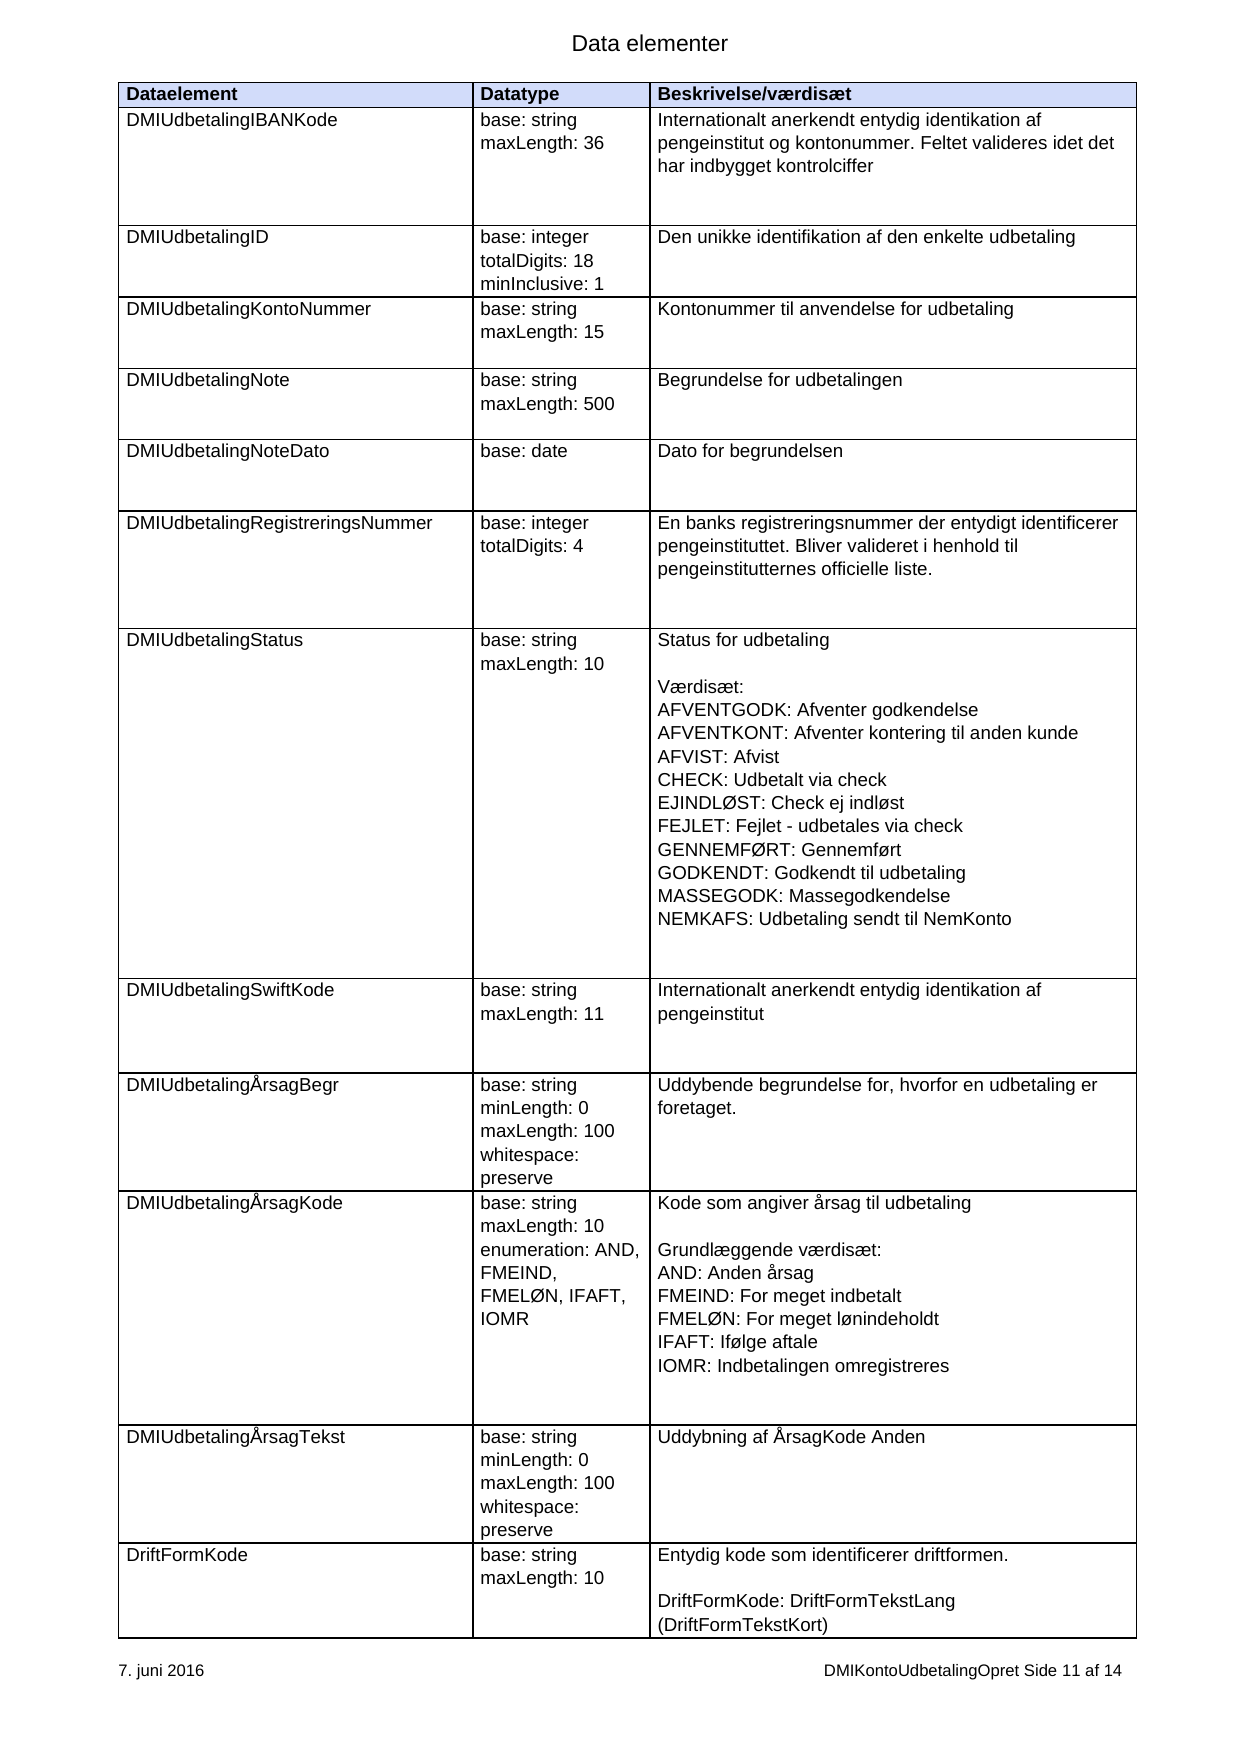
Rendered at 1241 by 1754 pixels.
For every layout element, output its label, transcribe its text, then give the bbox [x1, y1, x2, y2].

table_cell Internationalt anerkendt entydig identikation af pengeinstitut og kontonummer. Feltet valideres idet det har indbygget kontrolciffer [651, 108, 1136, 224]
table_cell DMIUdbetalingÅrsagTekst [119, 1426, 472, 1542]
table_cell DMIUdbetalingStatus [119, 629, 472, 978]
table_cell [651, 1544, 1136, 1637]
table_cell En banks registreringsnummer der entydigt identificerer pengeinstituttet. Bliver valideret i henhold til pengeinstitutternes officielle liste. [651, 512, 1136, 628]
table_cell Uddybende begrundelse for, hvorfor en udbetaling er foretaget. [651, 1074, 1136, 1190]
table_cell Uddybning af ÅrsagKode Anden [651, 1426, 1136, 1542]
table_cell DMIUdbetalingSwiftKode [119, 979, 472, 1072]
table_cell DriftFormKode [119, 1544, 472, 1637]
table_cell Dato for begrundelsen [651, 440, 1136, 510]
table_cell Kode som angiver årsag til udbetaling Grundlæggende værdisæt: AND: Anden årsag FMEIND: For meget indbetalt FMELØN: For meget lønindeholdt IFAFT: Ifølge aftale IOMR: Indbetalingen omregistreres [651, 1192, 1136, 1424]
table_cell Begrundelse for udbetalingen [651, 369, 1136, 439]
table_cell Kontonummer til anvendelse for udbetaling [651, 298, 1136, 367]
table_cell DMIUdbetalingRegistreringsNummer [119, 512, 472, 628]
table_cell DMIUdbetalingNote [119, 369, 472, 439]
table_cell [474, 1544, 649, 1637]
table_cell base: string maxLength: 36 [474, 108, 649, 224]
table_cell DMIUdbetalingKontoNummer [119, 298, 472, 367]
table_cell base: string maxLength: 15 [474, 298, 649, 367]
table_cell Internationalt anerkendt entydig identikation af pengeinstitut [651, 979, 1136, 1072]
table_header Dataelement [119, 83, 472, 107]
table_cell base: string maxLength: 11 [474, 979, 649, 1072]
table_cell base: integer totalDigits: 18 minInclusive: 1 [474, 226, 649, 296]
table_cell base: string maxLength: 10 enumeration: AND, FMEIND, FMELØN, IFAFT, IOMR [474, 1192, 649, 1424]
table_cell base: string maxLength: 10 [474, 629, 649, 978]
table_cell Den unikke identifikation af den enkelte udbetaling [651, 226, 1136, 296]
table_cell base: string minLength: 0 maxLength: 100 whitespace: preserve [474, 1074, 649, 1190]
table_cell DMIUdbetalingÅrsagBegr [119, 1074, 472, 1190]
table_cell base: string minLength: 0 maxLength: 100 whitespace: preserve [474, 1426, 649, 1542]
table_cell Status for udbetaling Værdisæt: AFVENTGODK: Afventer godkendelse AFVENTKONT: Afventer kontering til anden kunde AFVIST: Afvist CHECK: Udbetalt via check EJINDLØST: Check ej indløst FEJLET: Fejlet - udbetales via check GENNEMFØRT: Gennemført GODKENDT: Godkendt til udbetaling MASSEGODK: Massegodkendelse NEMKAFS: Udbetaling sendt til NemKonto [651, 629, 1136, 978]
table_cell DMIUdbetalingID [119, 226, 472, 296]
table_cell base: integer totalDigits: 4 [474, 512, 649, 628]
table_header Beskrivelse/værdisæt [651, 83, 1136, 107]
table_cell DMIUdbetalingÅrsagKode [119, 1192, 472, 1424]
table_cell DMIUdbetalingIBANKode [119, 108, 472, 224]
table_cell base: date [474, 440, 649, 510]
table_cell base: string maxLength: 500 [474, 369, 649, 439]
table_header Datatype [474, 83, 649, 107]
table_cell DMIUdbetalingNoteDato [119, 440, 472, 510]
